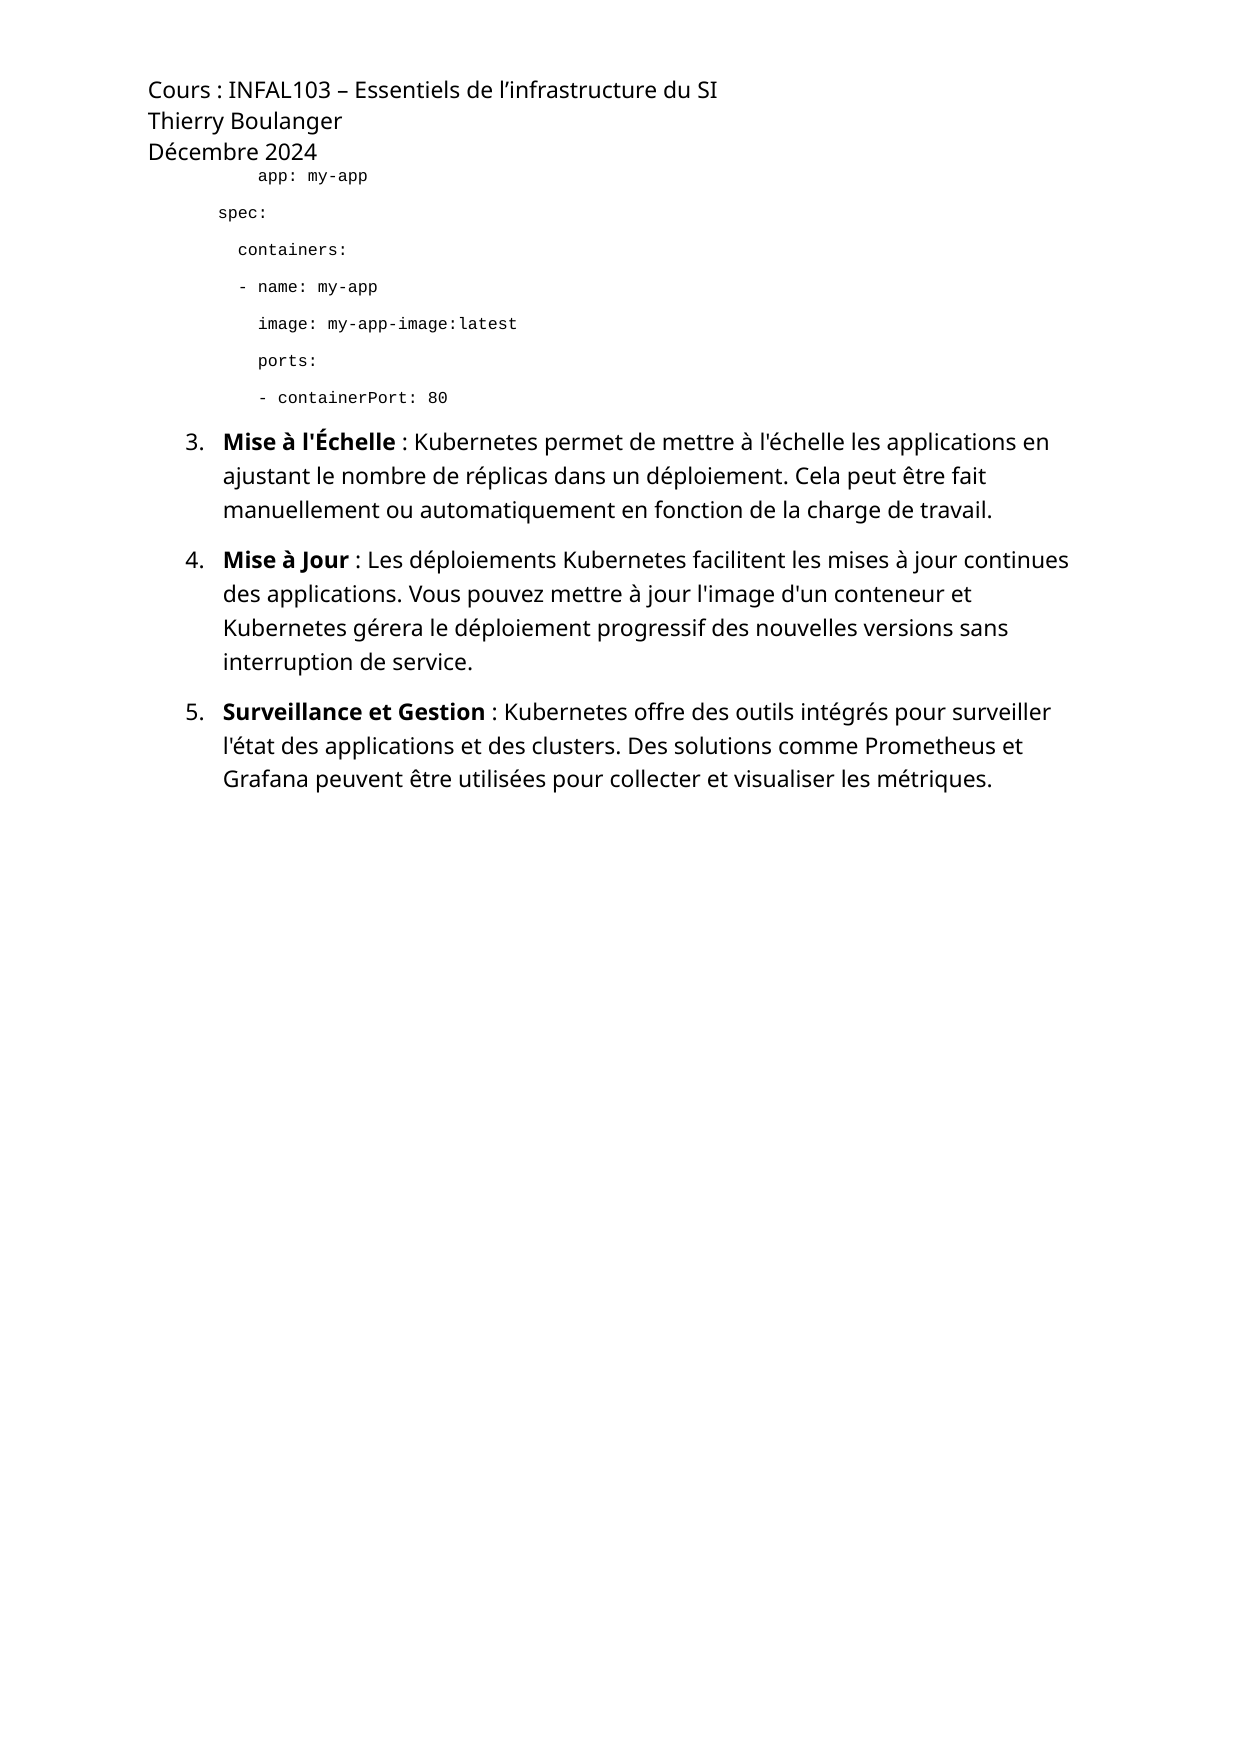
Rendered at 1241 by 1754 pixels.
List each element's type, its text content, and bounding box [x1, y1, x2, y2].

text containers: [148, 241, 1093, 260]
text - containerPort: 80 [148, 389, 1093, 408]
list Mise à Jour : Les déploiements Kubernetes facilitent les mises à jour continues des applications. Vous pouvez mettre à jour l'image d'un conteneur et Kubernetes gérera le déploiement progressif des nouvelles versions sans interruption de service. [185, 544, 1093, 677]
text spec: [148, 204, 1093, 223]
list Surveillance et Gestion : Kubernetes offre des outils intégrés pour surveiller l'état des applications et des clusters. Des solutions comme Prometheus et Grafana peuvent être utilisées pour collecter et visualiser les métriques. [185, 696, 1093, 795]
text app: my-app [148, 167, 1093, 186]
list Mise à l'Échelle : Kubernetes permet de mettre à l'échelle les applications en ajustant le nombre de réplicas dans un déploiement. Cela peut être fait manuellement ou automatiquement en fonction de la charge de travail. [185, 426, 1093, 525]
text - name: my-app [148, 278, 1093, 297]
text image: my-app-image:latest [148, 315, 1093, 334]
text ports: [148, 352, 1093, 371]
